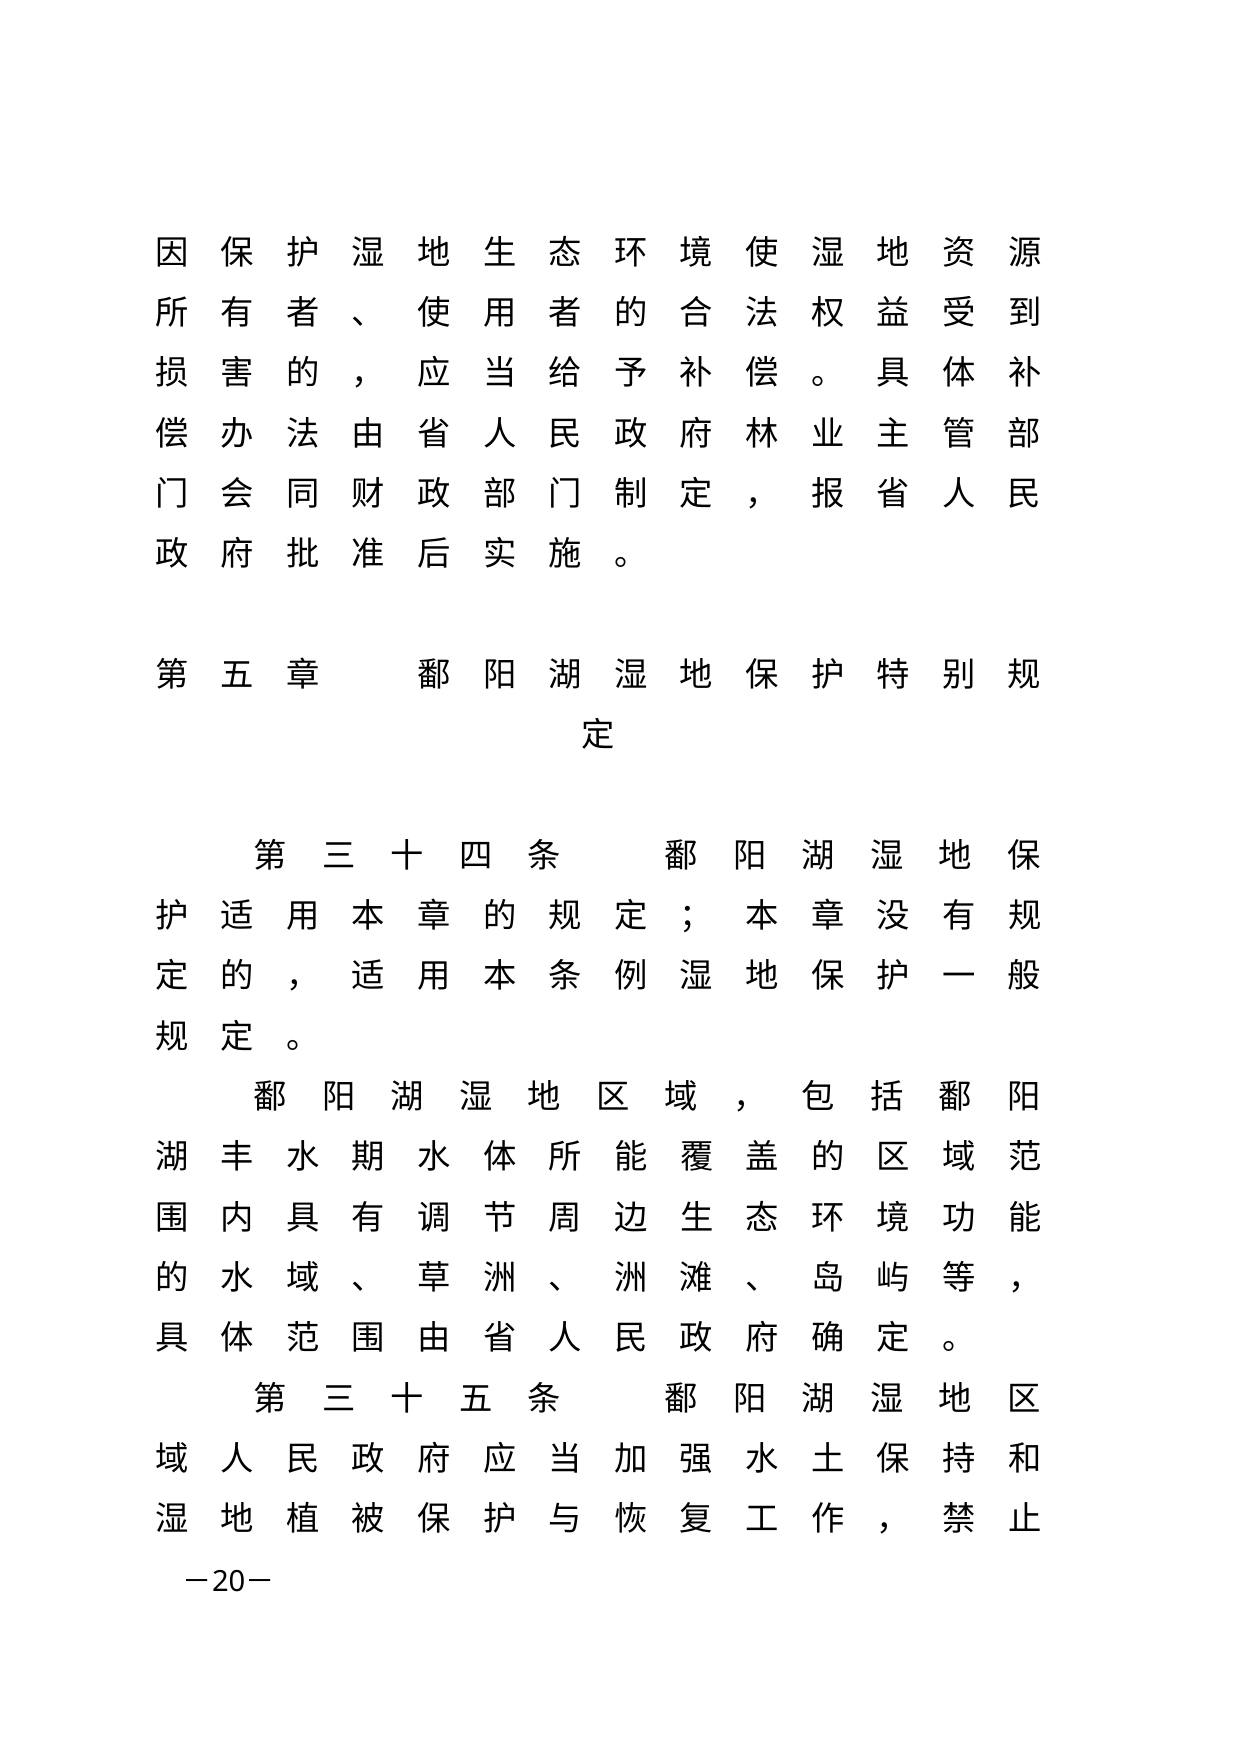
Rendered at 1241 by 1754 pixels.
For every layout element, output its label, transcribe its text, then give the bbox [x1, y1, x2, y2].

text 第三十三条 县级以上人民政府应当逐步建立健全湿地生态补偿机制。对依法占用湿地和利用湿地资源的，按照国家有关规定收费，用于湿地生态保护。对因保护湿地生态环境使湿地资源所有者、使用者的合法权益受到损害的，应当给予补偿。具体补偿办法由省人民政府林业主管部门会同财政部门制定，报省人民政府批准后实施。 [155, 219, 1073, 581]
text 第三十四条 鄱阳湖湿地保护适用本章的规定；本章没有规定的，适用本条例湿地保护一般规定。 [155, 823, 1073, 1064]
text 鄱阳湖湿地区域，包括鄱阳湖丰水期水体所能覆盖的区域范围内具有调节周边生态环境功能的水域、草洲、洲滩、岛屿等，具体范围由省人民政府确定。 [155, 1064, 1073, 1365]
text 第三十五条 鄱阳湖湿地区域人民政府应当加强水土保持和湿地植被保护与恢复工作，禁止在鄱阳湖湿地区域内的湿地自然保护区、湿地公园围垦、毁草开垦、填埋湿地以及其他擅自改变湿地用途的行为。 [155, 1365, 1073, 1546]
text 第五章 鄱阳湖湿地保护特别规定 [155, 642, 1073, 762]
